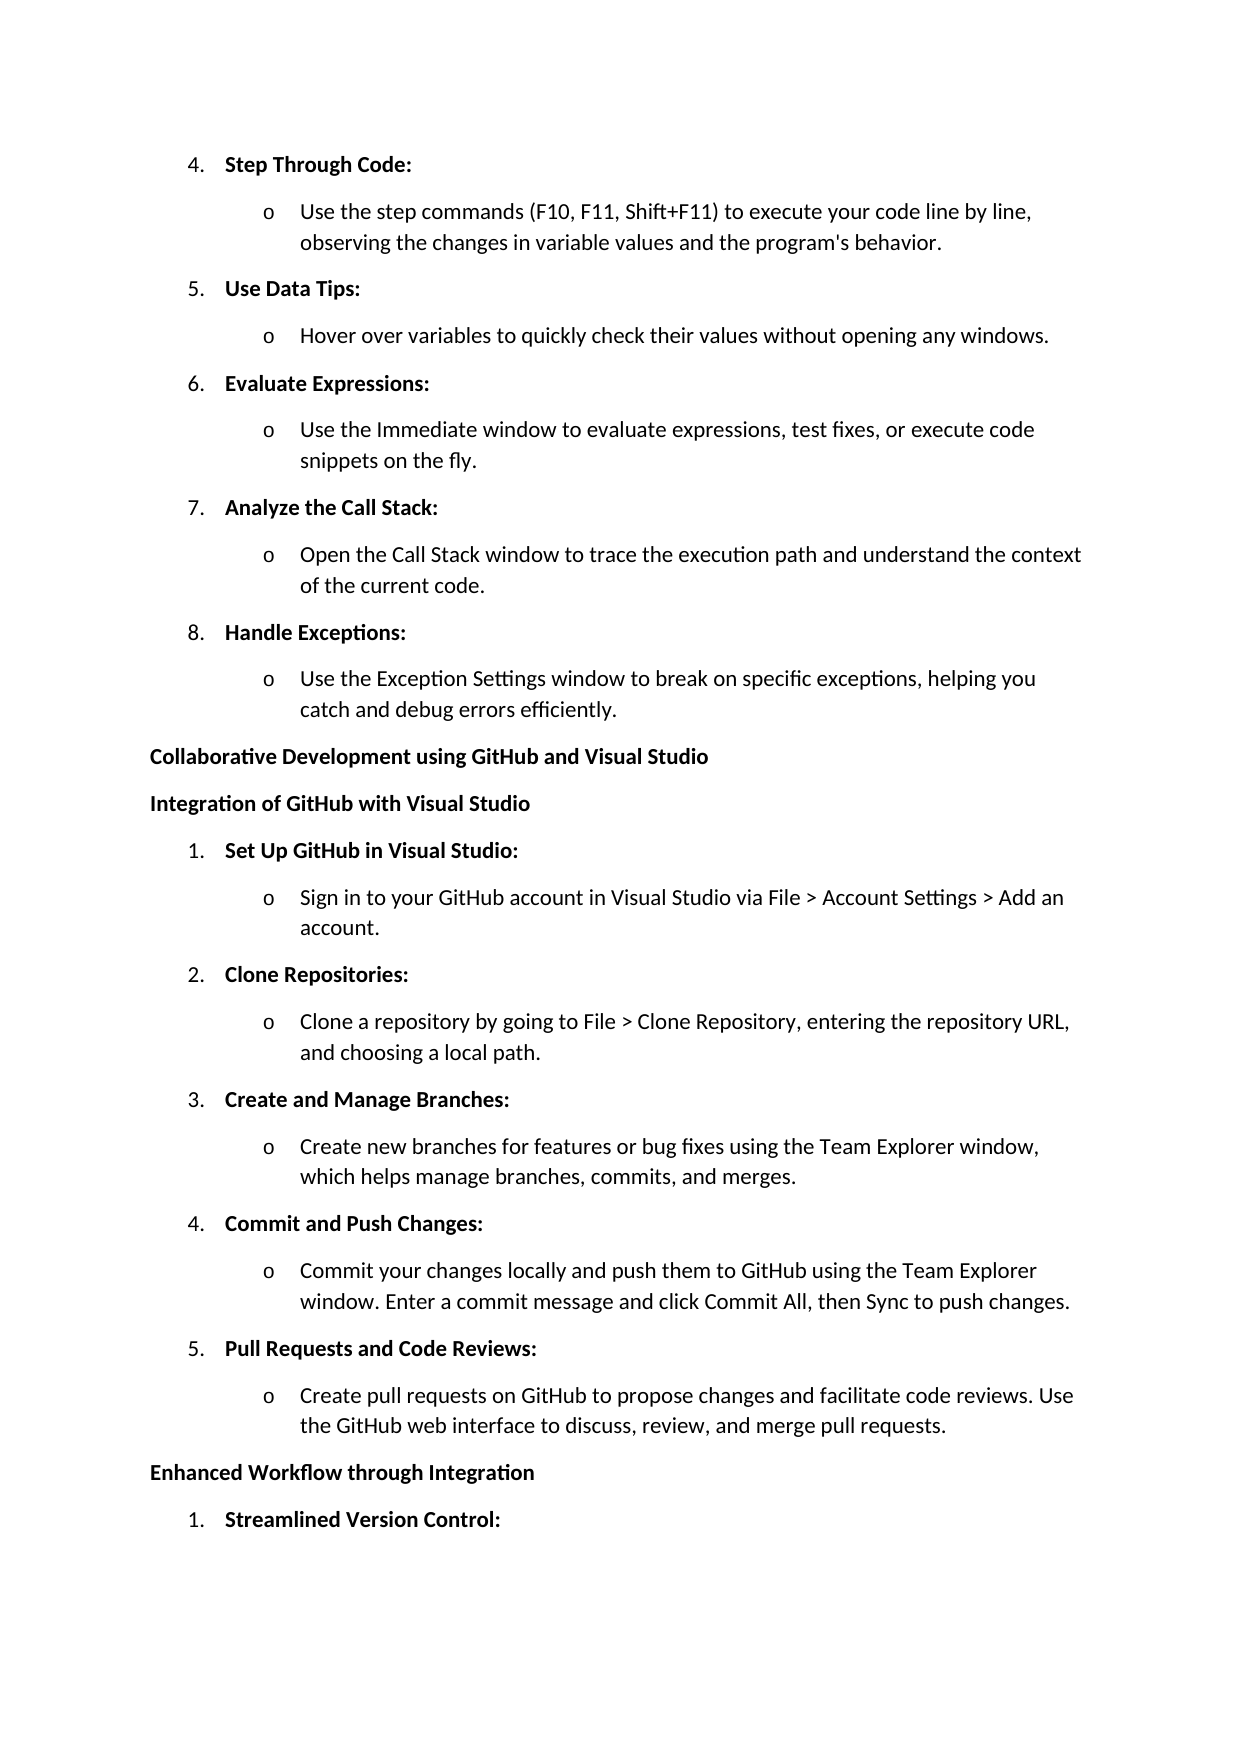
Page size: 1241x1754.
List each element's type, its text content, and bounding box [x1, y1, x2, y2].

list Create new branches for features or bug fixes using the Team Explorer window, which helps manage branches, commits, and merges. [262, 1132, 1090, 1191]
list Commit and Push Changes: [187, 1209, 1090, 1237]
text Integration of GitHub with Visual Studio [150, 789, 1090, 817]
text Collaborative Development using GitHub and Visual Studio [150, 742, 1090, 770]
list Use the step commands (F10, F11, Shift+F11) to execute your code line by line, observing the changes in variable values and the program's behavior. [262, 197, 1090, 256]
list Commit your changes locally and push them to GitHub using the Team Explorer window. Enter a commit message and click Commit All, then Sync to push changes. [262, 1256, 1090, 1315]
list Open the Call Stack window to trace the execution path and understand the context of the current code. [262, 540, 1090, 599]
list Pull Requests and Code Reviews: [187, 1334, 1090, 1362]
list Step Through Code: [187, 150, 1090, 178]
text Enhanced Workflow through Integration [150, 1458, 1090, 1486]
list Streamlined Version Control: [187, 1505, 1090, 1533]
list Use the Immediate window to evaluate expressions, test fixes, or execute code snippets on the fly. [262, 416, 1090, 474]
list Clone Repositories: [187, 960, 1090, 988]
list Hover over variables to quickly check their values without opening any windows. [262, 321, 1090, 350]
list Set Up GitHub in Visual Studio: [187, 836, 1090, 864]
list Analyze the Call Stack: [187, 493, 1090, 521]
list Create and Manage Branches: [187, 1085, 1090, 1113]
list Clone a repository by going to File > Clone Repository, entering the repository URL, and choosing a local path. [262, 1007, 1090, 1066]
list Use Data Tips: [187, 274, 1090, 302]
list Create pull requests on GitHub to propose changes and facilitate code reviews. Use the GitHub web interface to discuss, review, and merge pull requests. [262, 1381, 1090, 1439]
list Evaluate Expressions: [187, 369, 1090, 397]
list Handle Exceptions: [187, 618, 1090, 646]
list Use the Exception Settings window to break on specific exceptions, helping you catch and debug errors efficiently. [262, 664, 1090, 723]
list Sign in to your GitHub account in Visual Studio via File > Account Settings > Add an account. [262, 883, 1090, 942]
